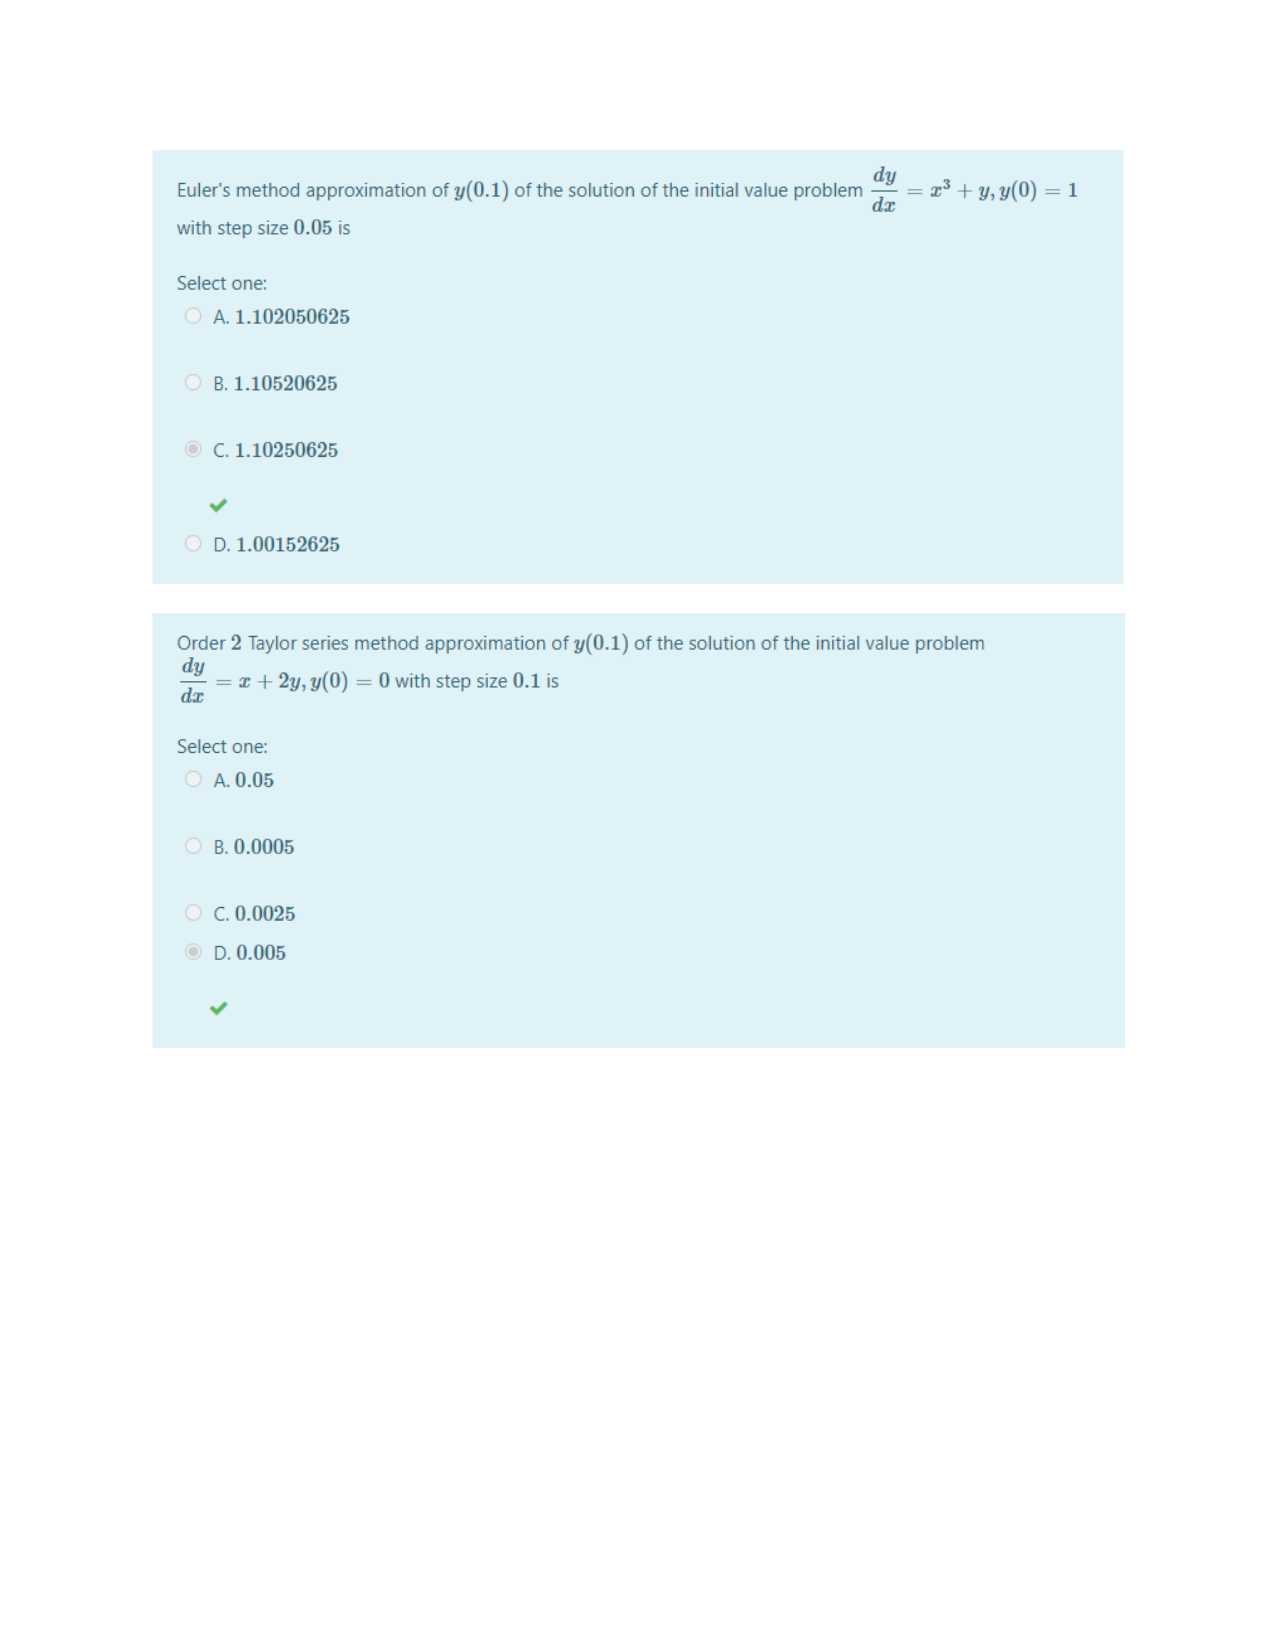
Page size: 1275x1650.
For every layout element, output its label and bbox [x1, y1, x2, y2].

picture [150, 150, 1125, 588]
picture [150, 612, 1125, 1057]
